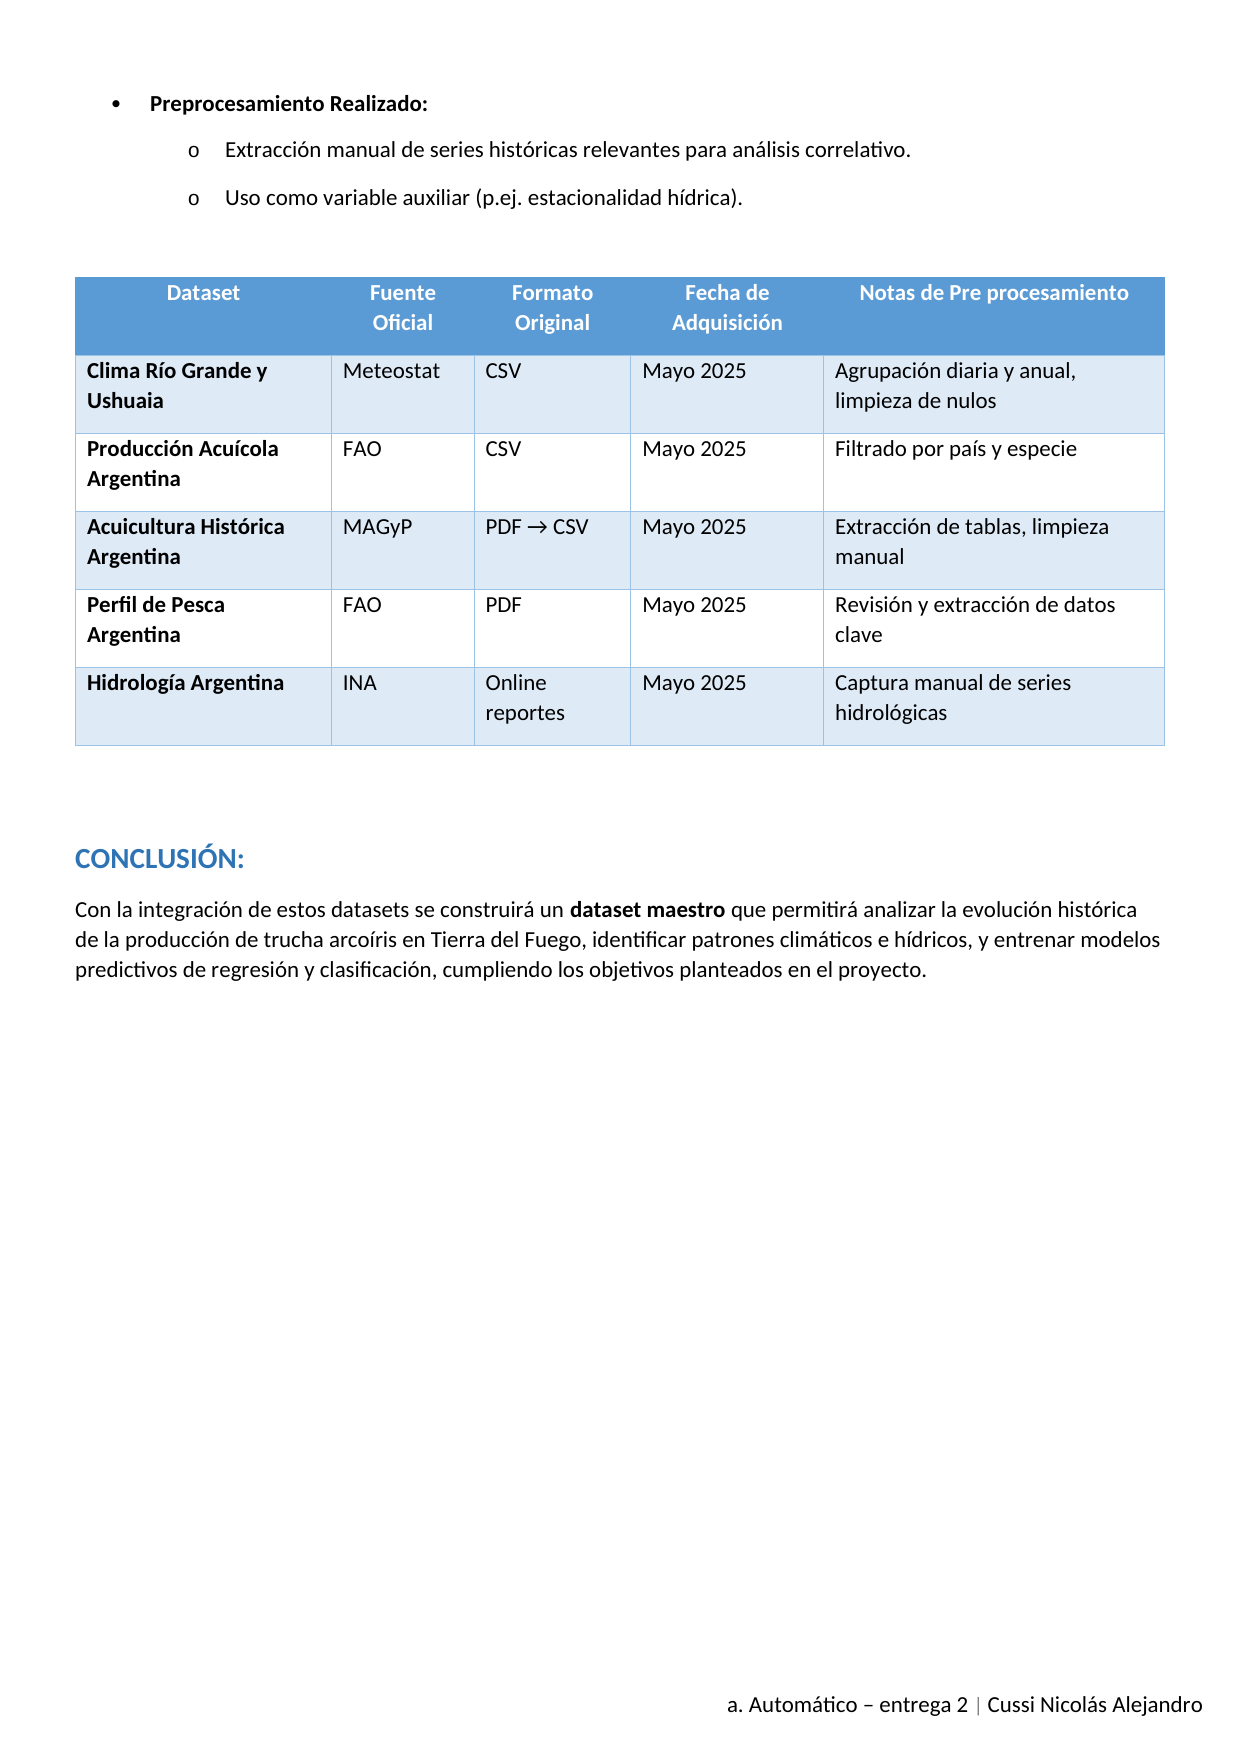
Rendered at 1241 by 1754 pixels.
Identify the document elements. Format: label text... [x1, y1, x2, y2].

table_cell Captura manual de series hidrológicas [824, 668, 1164, 745]
table_cell Acuicultura Histórica Argentina [76, 512, 331, 589]
table_cell Agrupación diaria y anual, limpieza de nulos [824, 356, 1164, 433]
table_cell INA [332, 668, 474, 745]
list Uso como variable auxiliar (p.ej. estacionalidad hídrica). [187, 183, 1165, 211]
table_cell MAGyP [332, 512, 474, 589]
list Extracción manual de series históricas relevantes para análisis correlativo. [187, 136, 1165, 164]
table_cell Clima Río Grande y Ushuaia [76, 356, 331, 433]
table_cell Mayo 2025 [631, 590, 823, 667]
table_cell CSV [475, 356, 630, 433]
table_cell Filtrado por país y especie [824, 434, 1164, 511]
text CONCLUSIÓN: [75, 840, 1165, 876]
table_cell Mayo 2025 [631, 668, 823, 745]
table_cell Revisión y extracción de datos clave [824, 590, 1164, 667]
table_cell Perfil de Pesca Argentina [76, 590, 331, 667]
table_cell Meteostat [332, 356, 474, 433]
text Con la integración de estos datasets se construirá un dataset maestro que permitirá analizar la evolución histórica de la producción de trucha arcoíris en Tierra del Fuego, identificar patrones climáticos e hídricos, y entrenar modelos predictivos de regresión y clasificación, cumpliendo los objetivos planteados en el proyecto. [75, 895, 1165, 984]
table_cell CSV [475, 434, 630, 511]
table_header Fecha de Adquisición [631, 278, 823, 355]
table_cell PDF → CSV [475, 512, 630, 589]
table_header Dataset [76, 278, 331, 355]
table_cell Hidrología Argentina [76, 668, 331, 745]
table_cell FAO [332, 590, 474, 667]
table_header Fuente Oficial [332, 278, 474, 355]
table_cell Producción Acuícola Argentina [76, 434, 331, 511]
table_cell PDF [475, 590, 630, 667]
table_cell Mayo 2025 [631, 512, 823, 589]
table_header Notas de Pre procesamiento [824, 278, 1164, 355]
table_cell Mayo 2025 [631, 356, 823, 433]
table_cell FAO [332, 434, 474, 511]
table_cell Extracción de tablas, limpieza manual [824, 512, 1164, 589]
table_cell Online reportes [475, 668, 630, 745]
table_cell Mayo 2025 [631, 434, 823, 511]
list Preprocesamiento Realizado: [112, 89, 1165, 117]
table_header Formato Original [475, 278, 630, 355]
